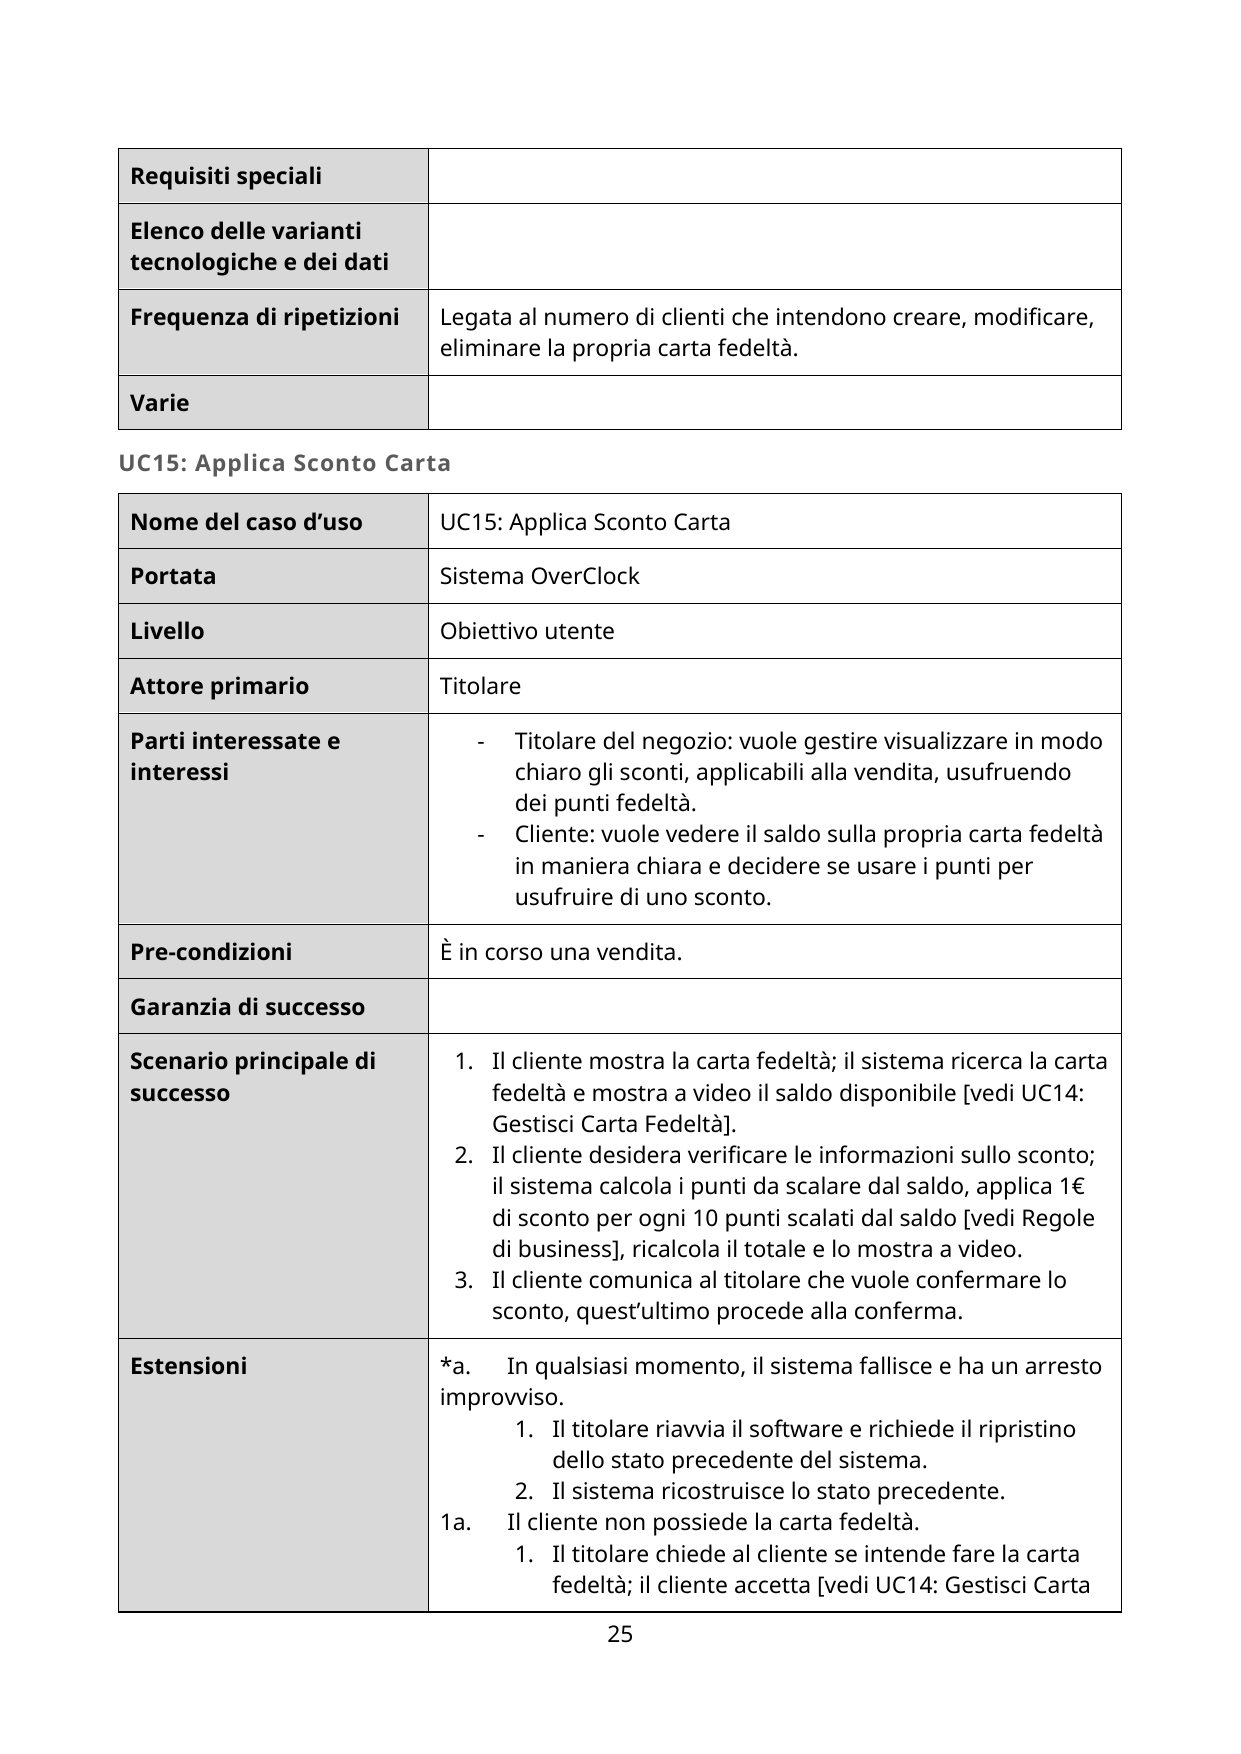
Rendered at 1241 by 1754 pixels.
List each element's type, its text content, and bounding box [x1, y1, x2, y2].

table_cell Garanzia di successo [119, 979, 428, 1033]
table_header UC15: Applica Sconto Carta [429, 494, 1121, 548]
table_cell Frequenza di ripetizioni [119, 290, 428, 374]
table_cell Scenario principale di successo [119, 1034, 428, 1338]
table_cell Livello [119, 604, 428, 658]
table_cell [429, 204, 1121, 288]
table_cell Il cliente mostra la carta fedeltà; il sistema ricerca la carta fedeltà e mostra a video il saldo disponibile [vedi UC14: Gestisci Carta Fedeltà]. Il cliente desidera verificare le informazioni sullo sconto; il sistema calcola i punti da scalare dal saldo, applica 1€ di sconto per ogni 10 punti scalati dal saldo [vedi Regole di business], ricalcola il totale e lo mostra a video. Il cliente comunica al titolare che vuole confermare lo sconto, quest’ultimo procede alla conferma. [429, 1034, 1121, 1338]
table_cell Varie [119, 376, 428, 429]
table_cell Requisiti speciali [119, 149, 428, 202]
subtitle UC15: Applica Sconto Carta [118, 447, 1122, 478]
table_cell Parti interessate e interessi [119, 714, 428, 923]
table_cell [429, 376, 1121, 429]
table_cell Legata al numero di clienti che intendono creare, modificare, eliminare la propria carta fedeltà. [429, 290, 1121, 374]
table_cell È in corso una vendita. [429, 925, 1121, 978]
table_header Nome del caso d’uso [119, 494, 428, 548]
table_cell Estensioni [119, 1339, 428, 1611]
table_cell Sistema OverClock [429, 549, 1121, 603]
table_cell Elenco delle varianti tecnologiche e dei dati [119, 204, 428, 288]
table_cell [429, 1339, 1121, 1611]
table_cell Attore primario [119, 659, 428, 712]
table_cell Portata [119, 549, 428, 603]
table_cell Obiettivo utente [429, 604, 1121, 658]
table_cell Titolare del negozio: vuole gestire visualizzare in modo chiaro gli sconti, applicabili alla vendita, usufruendo dei punti fedeltà. Cliente: vuole vedere il saldo sulla propria carta fedeltà in maniera chiara e decidere se usare i punti per usufruire di uno sconto. [429, 714, 1121, 923]
table_cell Pre-condizioni [119, 925, 428, 978]
table_cell [429, 979, 1121, 1033]
table_cell Titolare [429, 659, 1121, 712]
table_cell [429, 149, 1121, 202]
